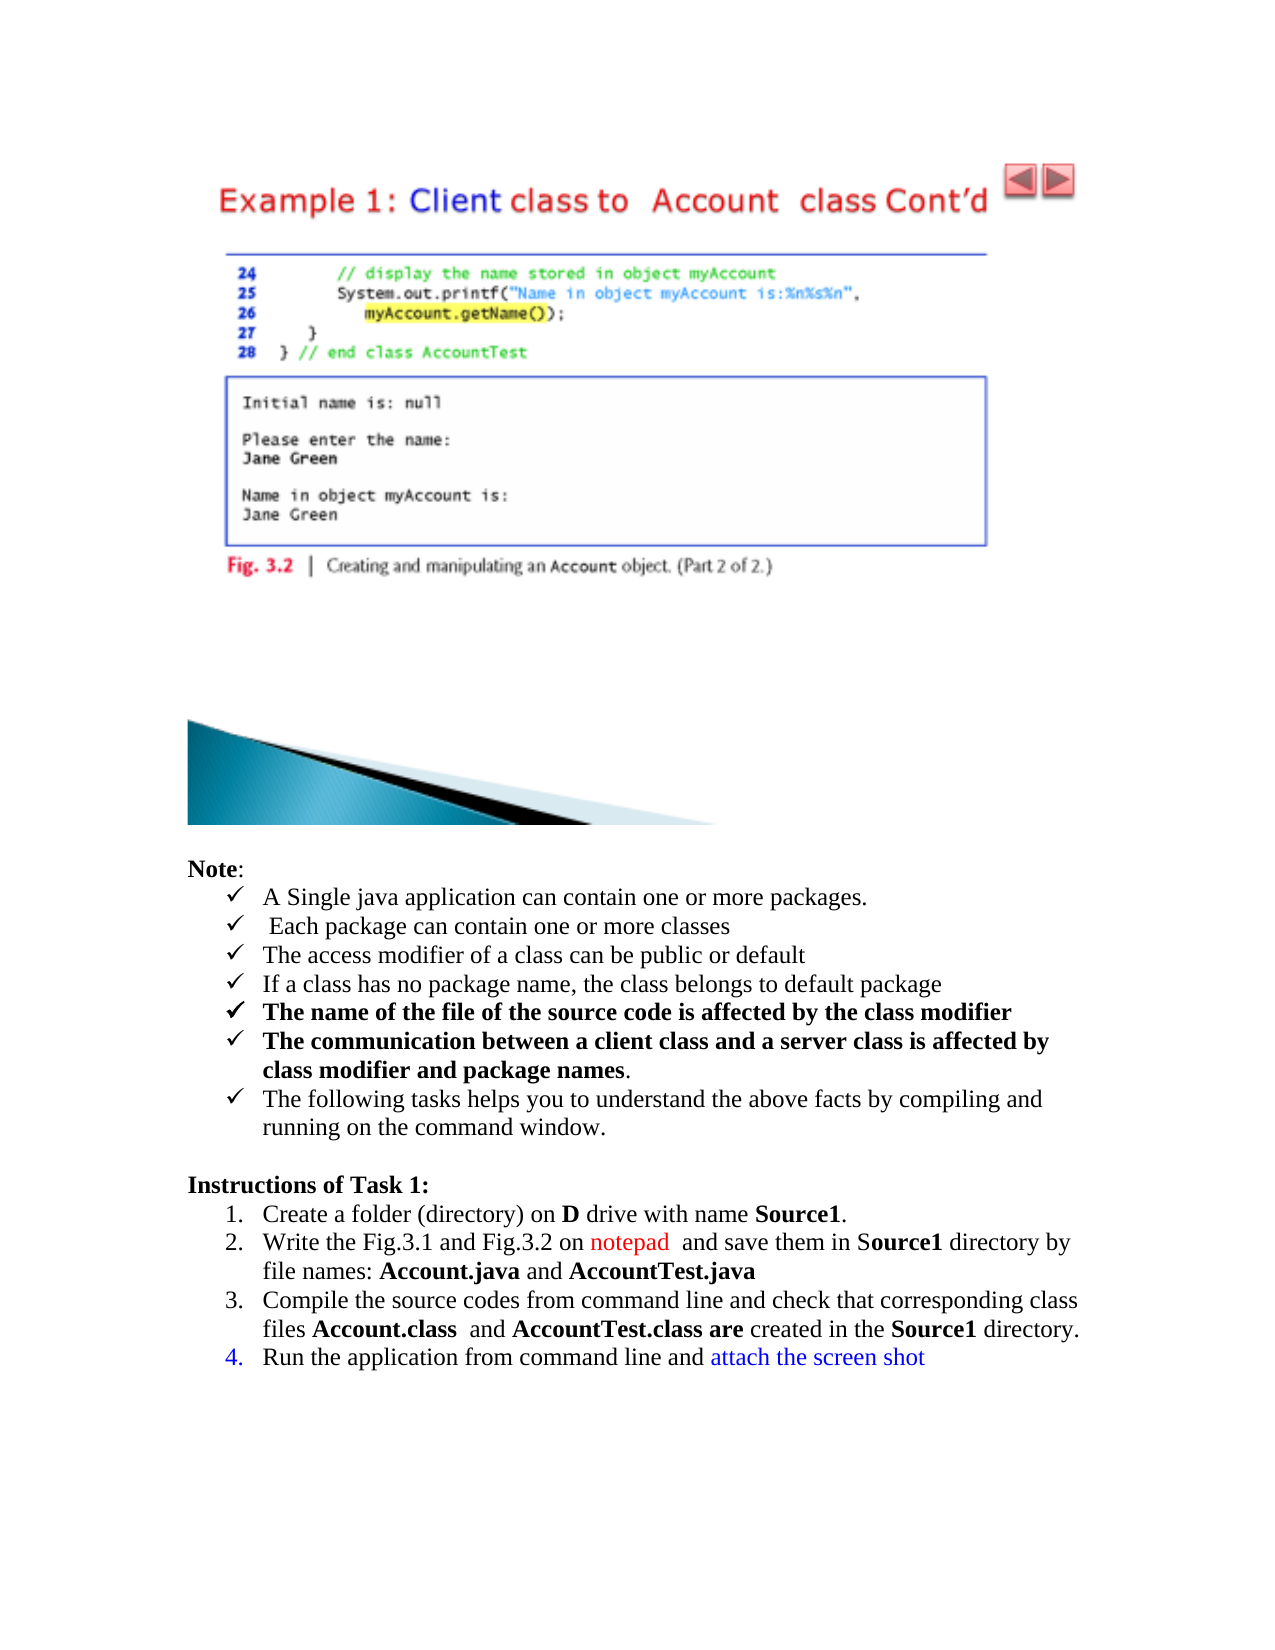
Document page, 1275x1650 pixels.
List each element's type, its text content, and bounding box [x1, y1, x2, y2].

list Write the Fig.3.1 and Fig.3.2 on notepad and save them in Source1 directory by file names: Account.java and AccountTest.java [225, 1227, 1087, 1285]
list The communication between a client class and a server class is affected by class modifier and package names. [225, 1026, 1087, 1084]
list Create a folder (directory) on D drive with name Source1. [225, 1199, 1087, 1227]
list The name of the file of the source code is affected by the class modifier [225, 997, 1087, 1026]
list A Single java application can contain one or more packages. [225, 882, 1087, 911]
list The access modifier of a class can be public or default [225, 940, 1087, 969]
text Instructions of Task 1: [187, 1170, 1087, 1199]
picture [187, 150, 1088, 825]
list The following tasks helps you to understand the above facts by compiling and running on the command window. [225, 1084, 1087, 1141]
list Each package can contain one or more classes [225, 911, 1087, 940]
list Run the application from command line and attach the screen shot [225, 1342, 1087, 1371]
text Note: [187, 854, 1087, 882]
list Compile the source codes from command line and check that corresponding class files Account.class and AccountTest.class are created in the Source1 directory. [225, 1285, 1087, 1342]
list If a class has no package name, the class belongs to default package [225, 969, 1087, 997]
